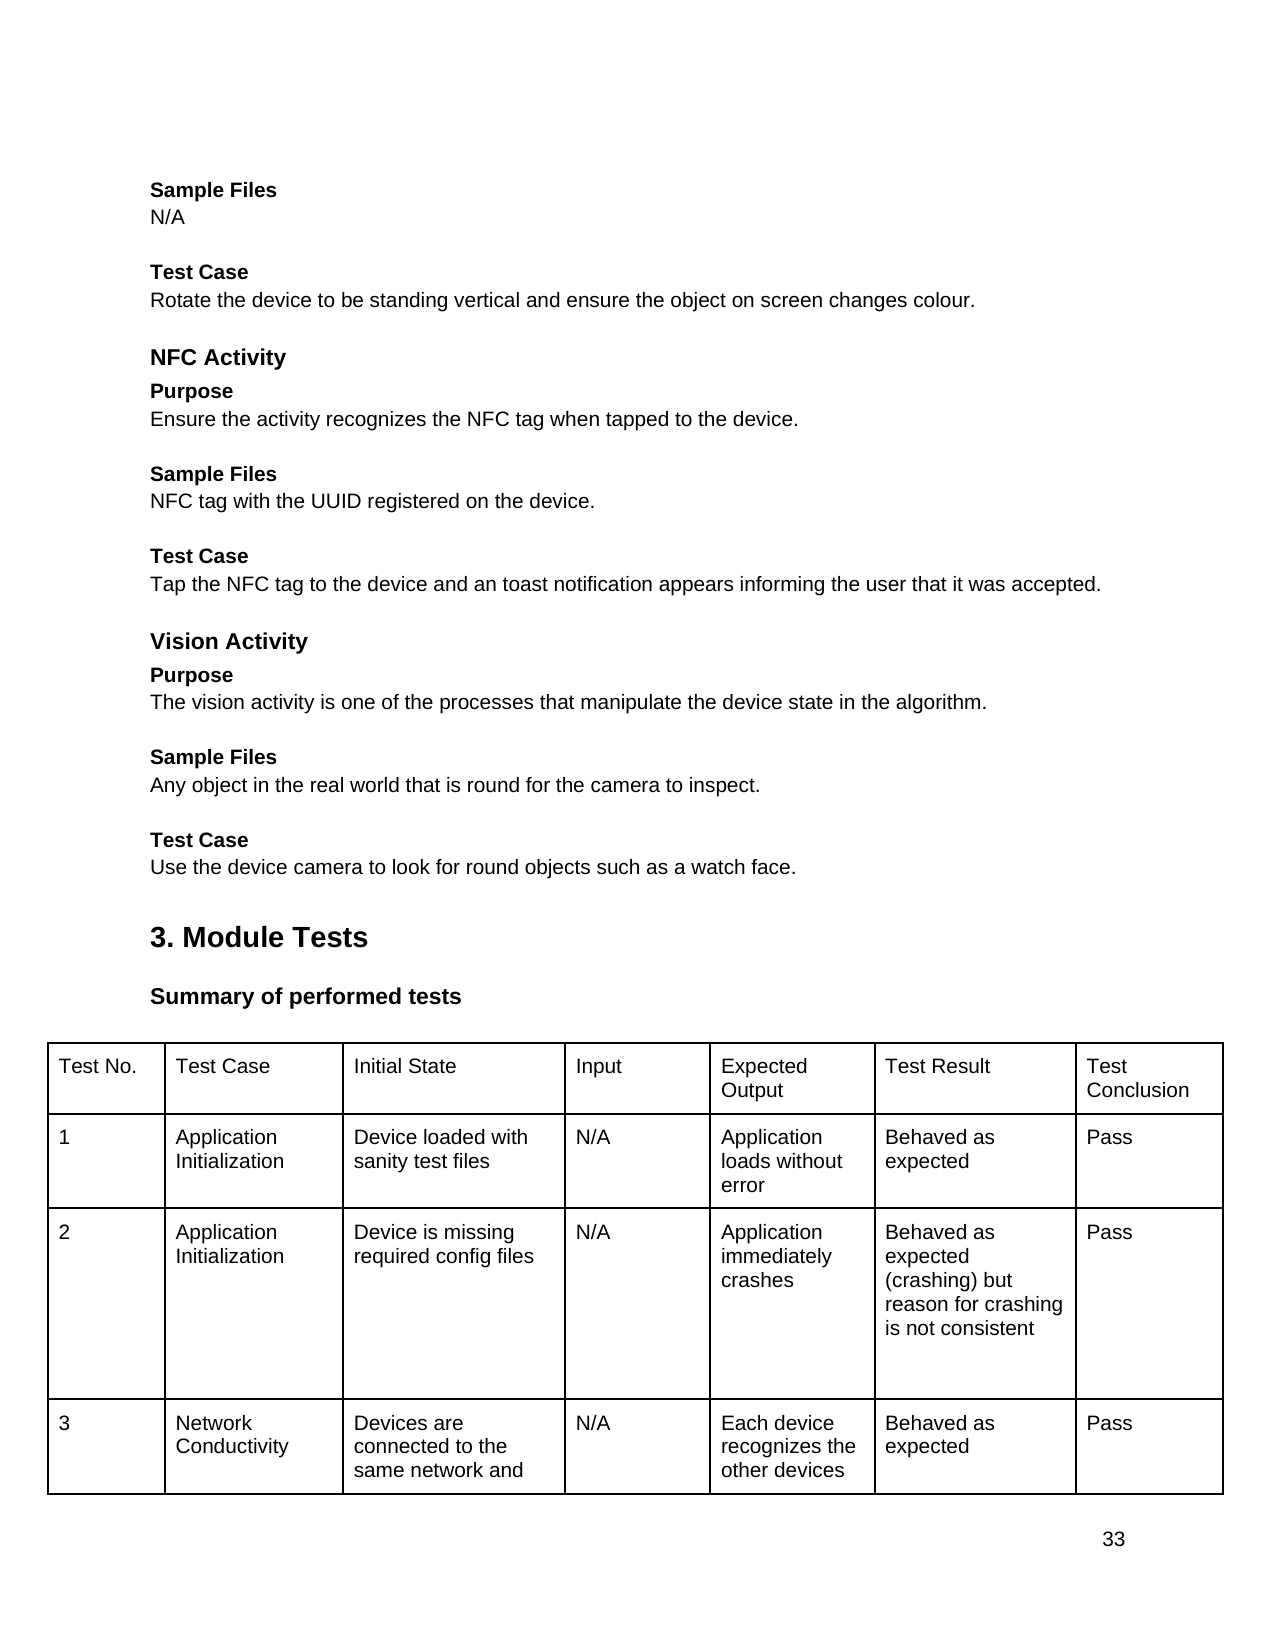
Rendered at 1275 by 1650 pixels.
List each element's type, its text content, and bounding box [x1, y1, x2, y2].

table_cell N/A [566, 1400, 709, 1493]
table_cell Behaved as expected [876, 1400, 1075, 1493]
text Sample Files [150, 177, 1125, 201]
table_header Test No. [49, 1044, 164, 1112]
subtitle Summary of performed tests [150, 983, 1125, 1009]
table_header Test Result [876, 1044, 1075, 1112]
table_cell Application Initialization [166, 1115, 342, 1207]
table_cell N/A [566, 1115, 709, 1207]
table_cell Application loads without error [711, 1115, 874, 1207]
table_cell Device is missing required config files [344, 1209, 564, 1398]
text Use the device camera to look for round objects such as a watch face. [150, 855, 1125, 879]
text Purpose [150, 663, 1125, 687]
table_cell Behaved as expected (crashing) but reason for crashing is not consistent [876, 1209, 1075, 1398]
table_cell 3 [49, 1400, 164, 1493]
subtitle Vision Activity [150, 628, 1125, 654]
table_header Initial State [344, 1044, 564, 1112]
text Sample Files [150, 461, 1125, 485]
text NFC tag with the UUID registered on the device. [150, 489, 1125, 513]
subtitle 3. Module Tests [150, 920, 1125, 954]
table_cell Application Initialization [166, 1209, 342, 1398]
text Any object in the real world that is round for the camera to inspect. [150, 773, 1125, 797]
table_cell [711, 1400, 874, 1493]
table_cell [344, 1400, 564, 1493]
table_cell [166, 1400, 342, 1493]
text Ensure the activity recognizes the NFC tag when tapped to the device. [150, 406, 1125, 430]
table_header Test Case [166, 1044, 342, 1112]
table_cell 2 [49, 1209, 164, 1398]
table_cell Behaved as expected [876, 1115, 1075, 1207]
table_cell Pass [1077, 1209, 1222, 1398]
subtitle NFC Activity [150, 344, 1125, 371]
table_header Test Conclusion [1077, 1044, 1222, 1112]
text Test Case [150, 544, 1125, 568]
text Test Case [150, 828, 1125, 852]
table_cell N/A [566, 1209, 709, 1398]
table_header Input [566, 1044, 709, 1112]
table_cell Pass [1077, 1115, 1222, 1207]
text N/A [150, 205, 1125, 229]
text Purpose [150, 379, 1125, 403]
text The vision activity is one of the processes that manipulate the device state in the algorithm. [150, 690, 1125, 714]
text Test Case [150, 260, 1125, 284]
table_cell Pass [1077, 1400, 1222, 1493]
text Tap the NFC tag to the device and an toast notification appears informing the user that it was accepted. [150, 571, 1125, 595]
text Rotate the device to be standing vertical and ensure the object on screen changes colour. [150, 287, 1125, 311]
table_cell Application immediately crashes [711, 1209, 874, 1398]
table_header Expected Output [711, 1044, 874, 1112]
table_cell 1 [49, 1115, 164, 1207]
table_cell Device loaded with sanity test files [344, 1115, 564, 1207]
text Sample Files [150, 745, 1125, 769]
